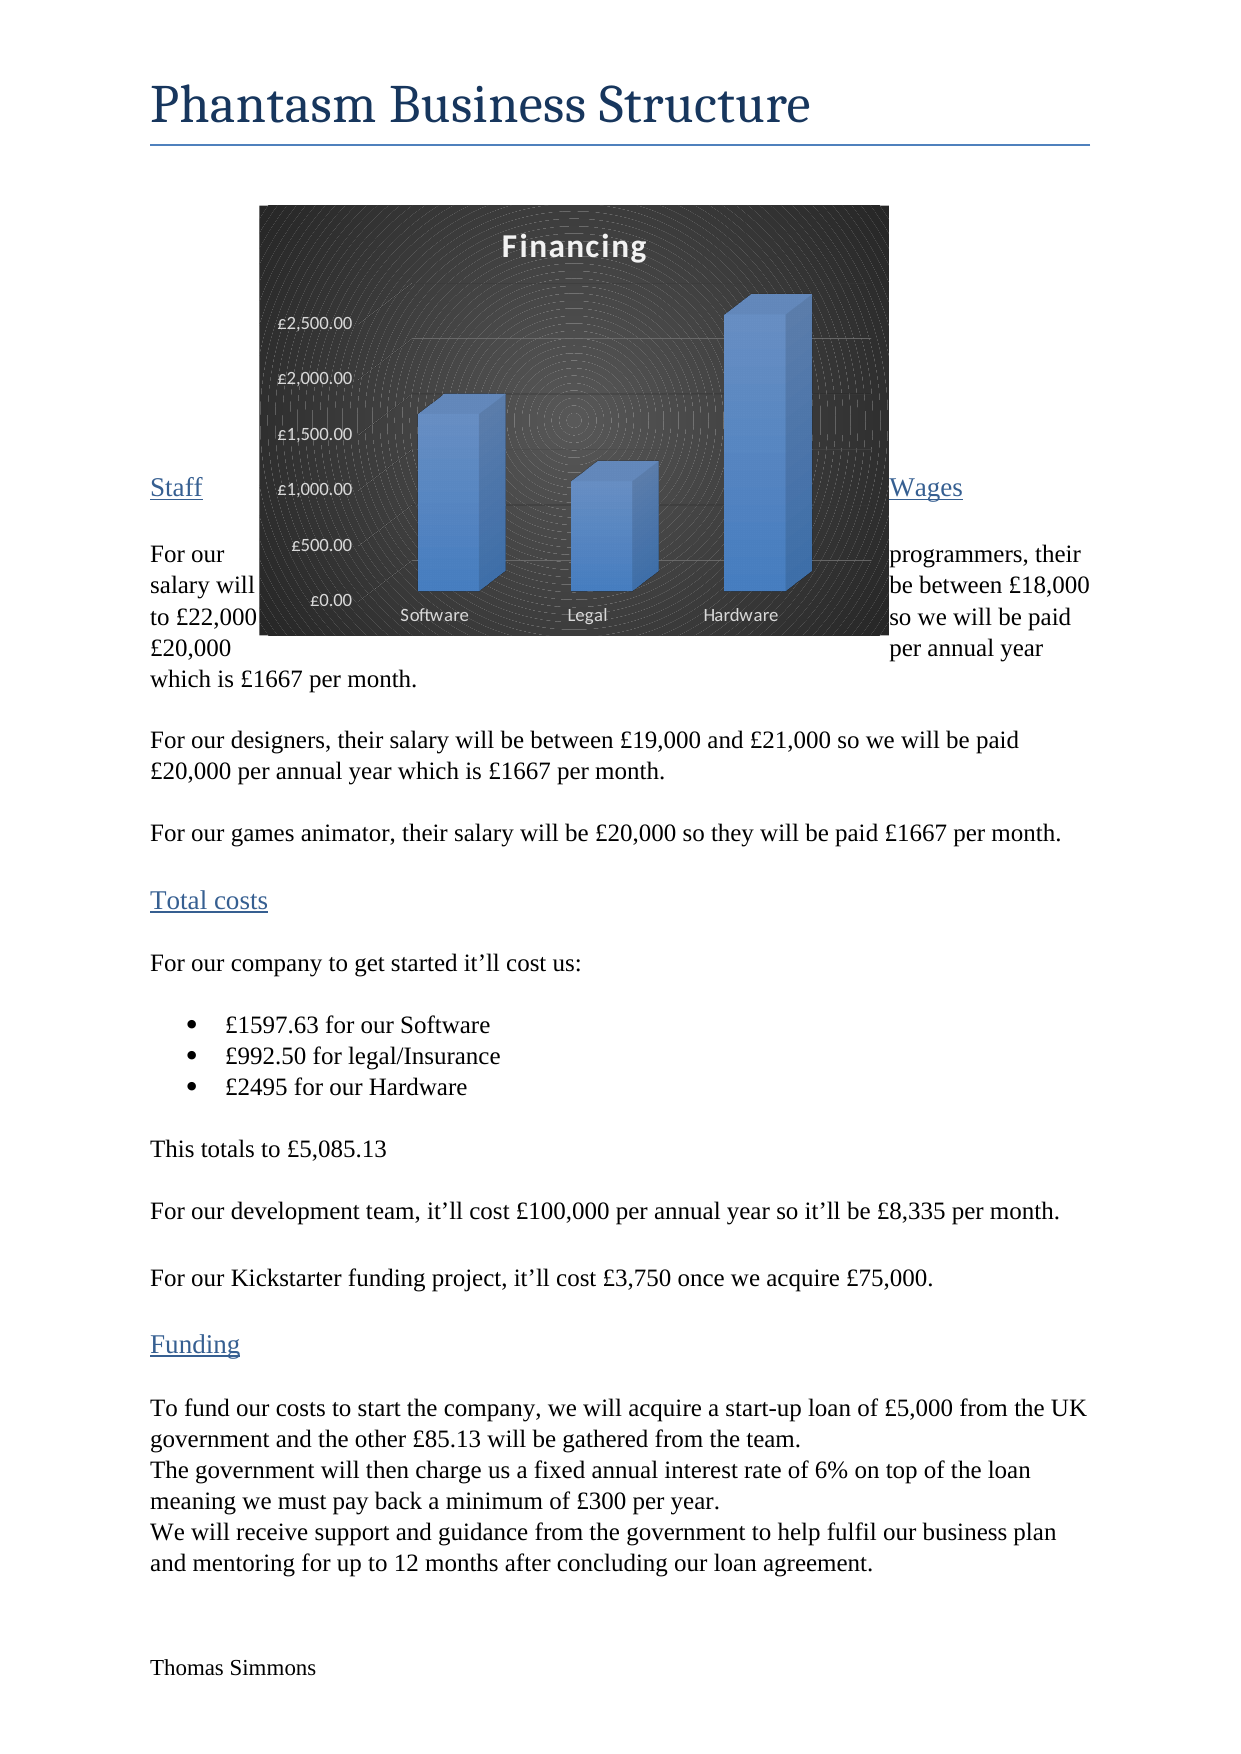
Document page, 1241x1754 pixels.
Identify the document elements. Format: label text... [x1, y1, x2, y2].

text For our company to get started it’ll cost us: [150, 948, 1090, 977]
text For our games animator, their salary will be £20,000 so they will be paid £1667 per month. [150, 818, 1090, 847]
text For our Kickstarter funding project, it’ll cost £3,750 once we acquire £75,000. [150, 1263, 1090, 1291]
list £1597.63 for our Software [187, 1010, 1090, 1039]
list £2495 for our Hardware [187, 1072, 1090, 1101]
text This totals to £5,085.13 [150, 1134, 1090, 1163]
subtitle Funding [150, 1328, 1090, 1359]
text We will receive support and guidance from the government to help fulfil our business plan and mentoring for up to 12 months after concluding our loan agreement. [150, 1517, 1090, 1577]
subtitle Staff Wages [889, 472, 1090, 503]
subtitle Staff Wages [150, 472, 259, 503]
text The government will then charge us a fixed annual interest rate of 6% on top of the loan meaning we must pay back a minimum of £300 per year. [150, 1455, 1090, 1514]
text To fund our costs to start the company, we will acquire a start-up loan of £5,000 from the UK government and the other £85.13 will be gathered from the team. [150, 1393, 1090, 1452]
subtitle For our programmers, their salary will be between £18,000 to £22,000 so we will be paid £20,000 per annual year which is £1667 per month. [150, 539, 1090, 692]
text For our development team, it’ll cost £100,000 per annual year so it’ll be £8,335 per month. [150, 1196, 1090, 1225]
text For our designers, their salary will be between £19,000 and £21,000 so we will be paid £20,000 per annual year which is £1667 per month. [150, 725, 1090, 785]
subtitle Total costs [150, 884, 1090, 915]
list £992.50 for legal/Insurance [187, 1041, 1090, 1070]
